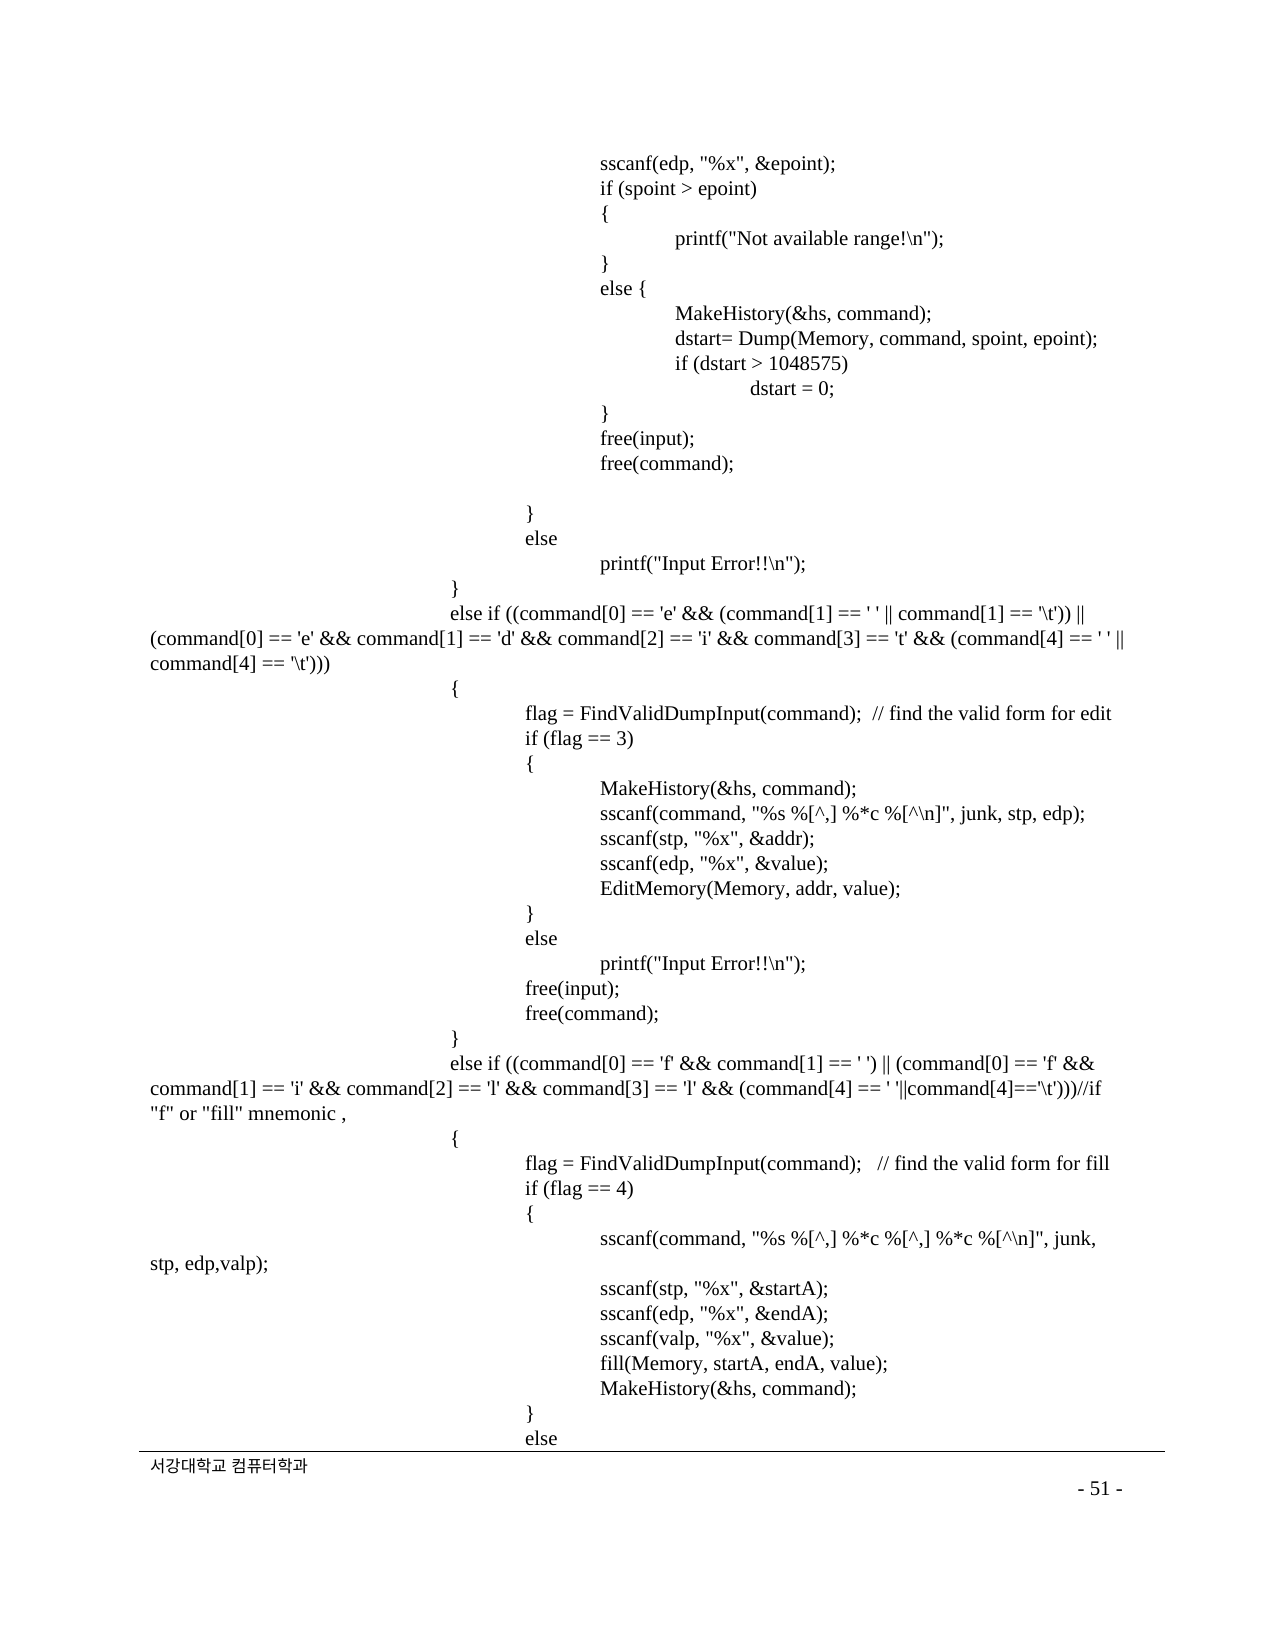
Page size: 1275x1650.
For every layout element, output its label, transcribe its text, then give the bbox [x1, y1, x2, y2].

text { [150, 1125, 1125, 1150]
text dstart= Dump(Memory, command, spoint, epoint); [150, 325, 1125, 350]
text if (flag == 3) [150, 725, 1125, 750]
text sscanf(command, "%s %[^,] %*c %[^,] %*c %[^\n]", junk, stp, edp,valp); [150, 1225, 1125, 1275]
text { [150, 675, 1125, 700]
text free(input); [150, 425, 1125, 450]
text } [150, 500, 1125, 525]
text fill(Memory, startA, endA, value); [150, 1350, 1125, 1375]
text } [150, 1025, 1125, 1050]
text flag = FindValidDumpInput(command); // find the valid form for fill [150, 1150, 1125, 1175]
text } [150, 575, 1125, 600]
text sscanf(edp, "%x", &endA); [150, 1300, 1125, 1325]
text else [150, 1425, 1125, 1450]
text if (spoint > epoint) [150, 175, 1125, 200]
text else { [150, 275, 1125, 300]
text dstart = 0; [150, 375, 1125, 400]
text { [150, 200, 1125, 225]
text sscanf(command, "%s %[^,] %*c %[^\n]", junk, stp, edp); [150, 800, 1125, 825]
text sscanf(stp, "%x", &addr); [150, 825, 1125, 850]
text flag = FindValidDumpInput(command); // find the valid form for edit [150, 700, 1125, 725]
text EditMemory(Memory, addr, value); [150, 875, 1125, 900]
text { [150, 750, 1125, 775]
text sscanf(stp, "%x", &startA); [150, 1275, 1125, 1300]
text else [150, 925, 1125, 950]
text sscanf(valp, "%x", &value); [150, 1325, 1125, 1350]
text else if ((command[0] == 'e' && (command[1] == ' ' || command[1] == '\t')) || (command[0] == 'e' && command[1] == 'd' && command[2] == 'i' && command[3] == 't' && (command[4] == ' ' || command[4] == '\t'))) [150, 600, 1125, 675]
text MakeHistory(&hs, command); [150, 1375, 1125, 1400]
text } [150, 400, 1125, 425]
text sscanf(edp, "%x", &epoint); [150, 150, 1125, 175]
text printf("Input Error!!\n"); [150, 550, 1125, 575]
text MakeHistory(&hs, command); [150, 300, 1125, 325]
text else if ((command[0] == 'f' && command[1] == ' ') || (command[0] == 'f' && command[1] == 'i' && command[2] == 'l' && command[3] == 'l' && (command[4] == ' '||command[4]=='\t')))//if "f" or "fill" mnemonic , [150, 1050, 1125, 1125]
text { [150, 1200, 1125, 1225]
text if (flag == 4) [150, 1175, 1125, 1200]
text free(command); [150, 1000, 1125, 1025]
text } [150, 250, 1125, 275]
text sscanf(edp, "%x", &value); [150, 850, 1125, 875]
text printf("Not available range!\n"); [150, 225, 1125, 250]
text MakeHistory(&hs, command); [150, 775, 1125, 800]
text else [150, 525, 1125, 550]
text printf("Input Error!!\n"); [150, 950, 1125, 975]
text free(input); [150, 975, 1125, 1000]
text } [150, 1400, 1125, 1425]
text } [150, 900, 1125, 925]
text free(command); [150, 450, 1125, 475]
text if (dstart > 1048575) [150, 350, 1125, 375]
